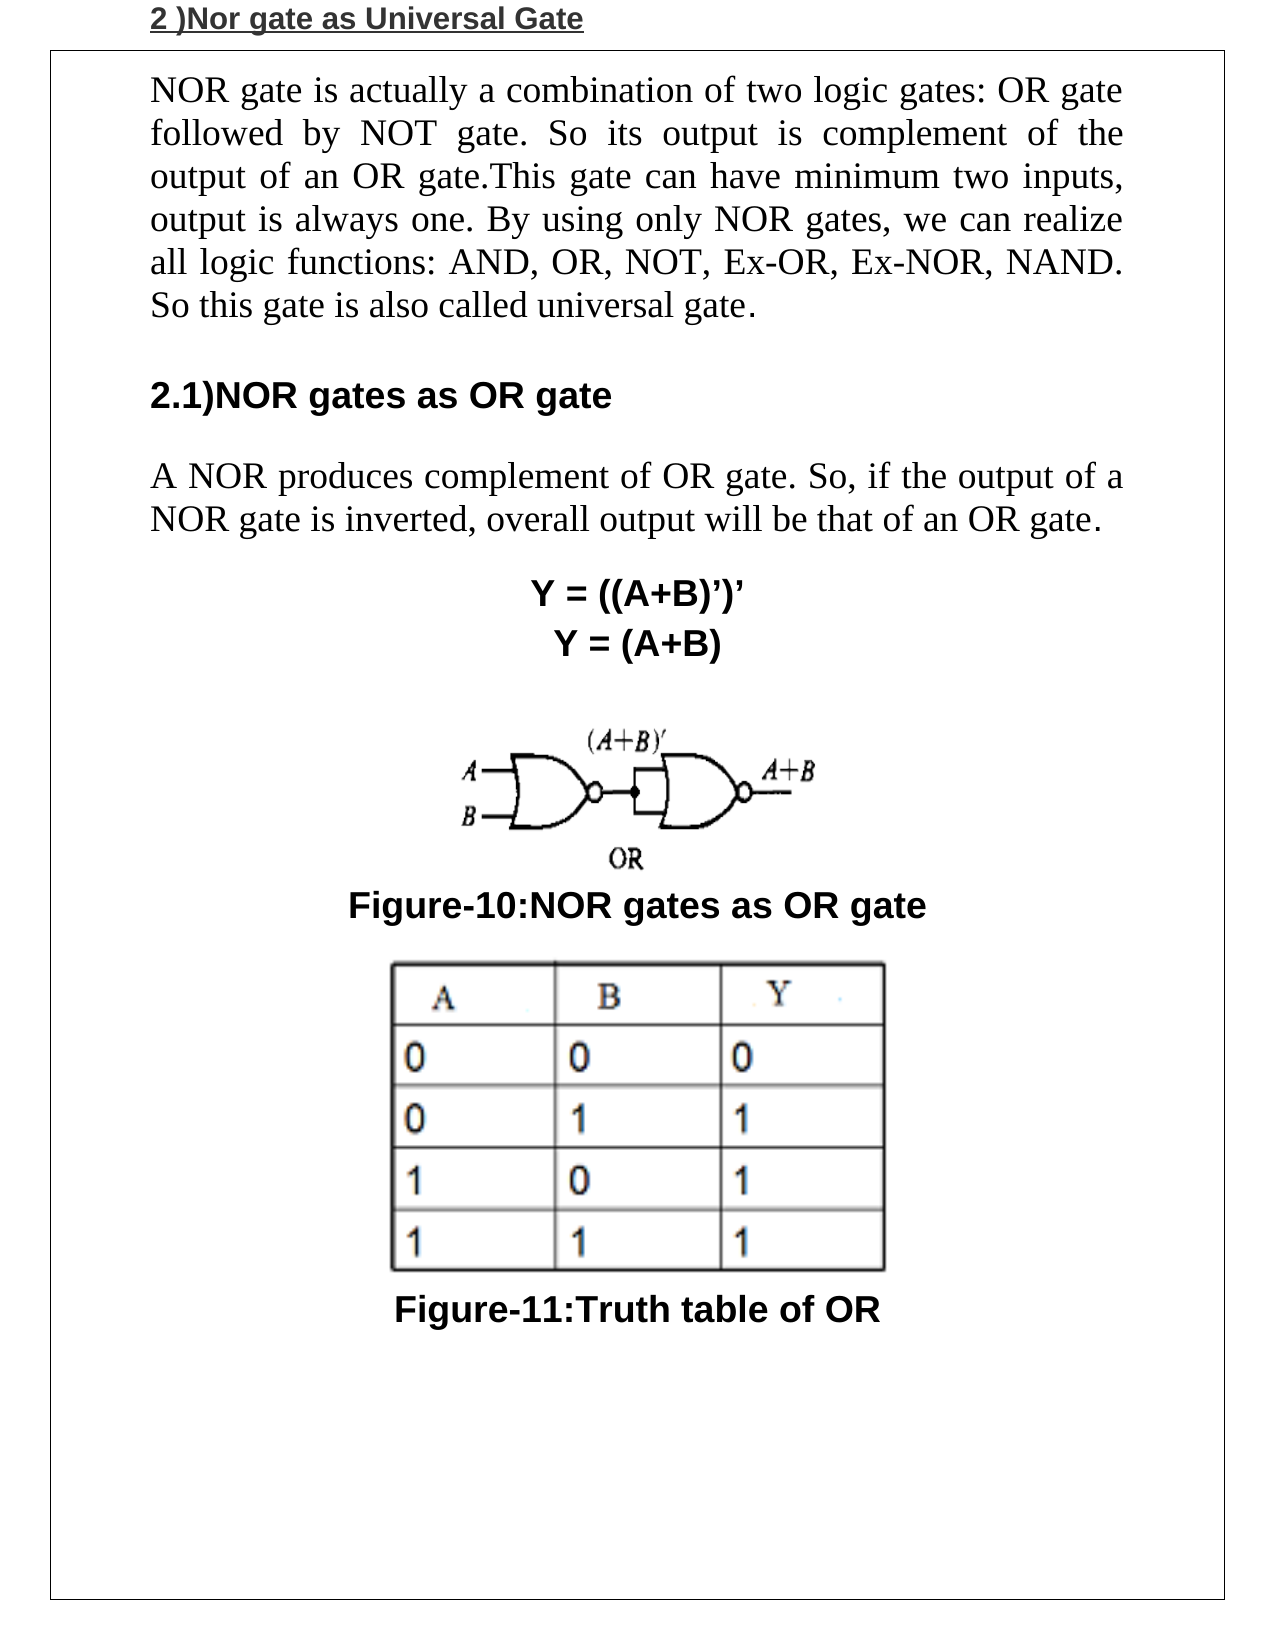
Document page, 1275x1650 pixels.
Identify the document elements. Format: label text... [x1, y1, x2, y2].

text NOR gate is actually a combination of two logic gates: OR gate followed by NOT gate. So its output is complement of the output of an OR gate.This gate can have minimum two inputs, output is always one. By using only NOR gates, we can realize all logic functions: AND, OR, NOT, Ex-OR, Ex-NOR, NAND. So this gate is also called universal gate. [150, 67, 1125, 326]
subtitle 2.1)NOR gates as OR gate [150, 373, 1125, 416]
text Y = ((A+B)’)’ Y = (A+B) [150, 571, 1125, 696]
text A NOR produces complement of OR gate. So, if the output of a NOR gate is inverted, overall output will be that of an OR gate. [150, 453, 1125, 540]
picture [457, 721, 818, 877]
subtitle 2 )Nor gate as Universal Gate [150, 0, 1125, 36]
picture [383, 953, 892, 1281]
